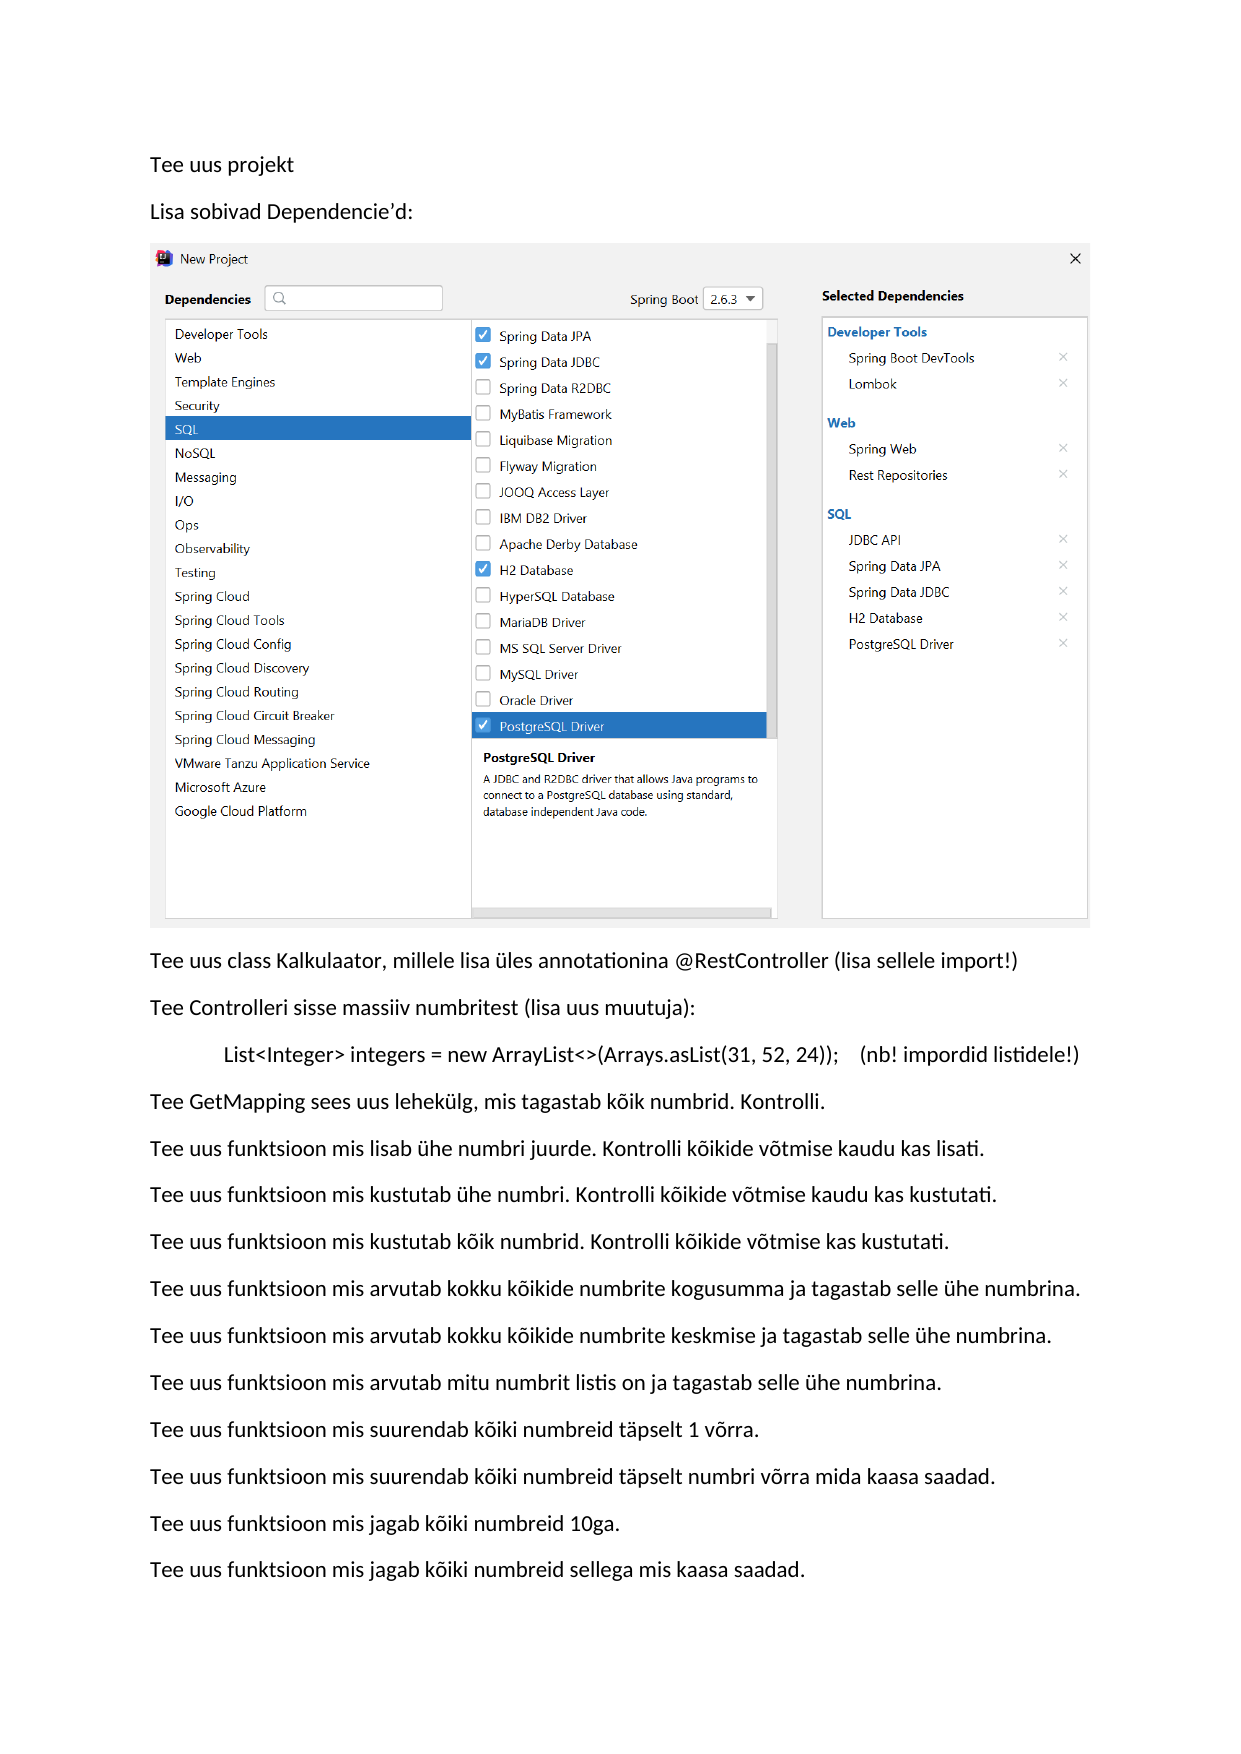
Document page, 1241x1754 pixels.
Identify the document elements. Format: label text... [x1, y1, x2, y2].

text Tee uus projekt [150, 150, 1090, 178]
text Tee Controlleri sisse massiiv numbritest (lisa uus muutuja): [150, 993, 1090, 1021]
text Tee uus funktsioon mis arvutab mitu numbrit listis on ja tagastab selle ühe numbrina. [150, 1368, 1090, 1396]
text Tee uus funktsioon mis arvutab kokku kõikide numbrite keskmise ja tagastab selle ühe numbrina. [150, 1321, 1090, 1349]
text Tee uus funktsioon mis suurendab kõiki numbreid täpselt numbri võrra mida kaasa saadad. [150, 1462, 1090, 1490]
text List<Integer> integers = new ArrayList<>(Arrays.asList(31, 52, 24)); (nb! impordid listidele!) [150, 1040, 1090, 1068]
text Tee uus funktsioon mis kustutab kõik numbrid. Kontrolli kõikide võtmise kas kustutati. [150, 1227, 1090, 1255]
text Tee uus funktsioon mis jagab kõiki numbreid sellega mis kaasa saadad. [150, 1556, 1090, 1583]
text Tee uus class Kalkulaator, millele lisa üles annotationina @RestController (lisa sellele import!) [150, 946, 1090, 974]
text Tee uus funktsioon mis lisab ühe numbri juurde. Kontrolli kõikide võtmise kaudu kas lisati. [150, 1134, 1090, 1162]
text Tee GetMapping sees uus lehekülg, mis tagastab kõik numbrid. Kontrolli. [150, 1087, 1090, 1115]
text Tee uus funktsioon mis kustutab ühe numbri. Kontrolli kõikide võtmise kaudu kas kustutati. [150, 1181, 1090, 1208]
text Tee uus funktsioon mis suurendab kõiki numbreid täpselt 1 võrra. [150, 1415, 1090, 1443]
text Tee uus funktsioon mis arvutab kokku kõikide numbrite kogusumma ja tagastab selle ühe numbrina. [150, 1274, 1090, 1302]
text Tee uus funktsioon mis jagab kõiki numbreid 10ga. [150, 1509, 1090, 1537]
picture [150, 243, 1091, 928]
text Lisa sobivad Dependencie’d: [150, 197, 1090, 225]
